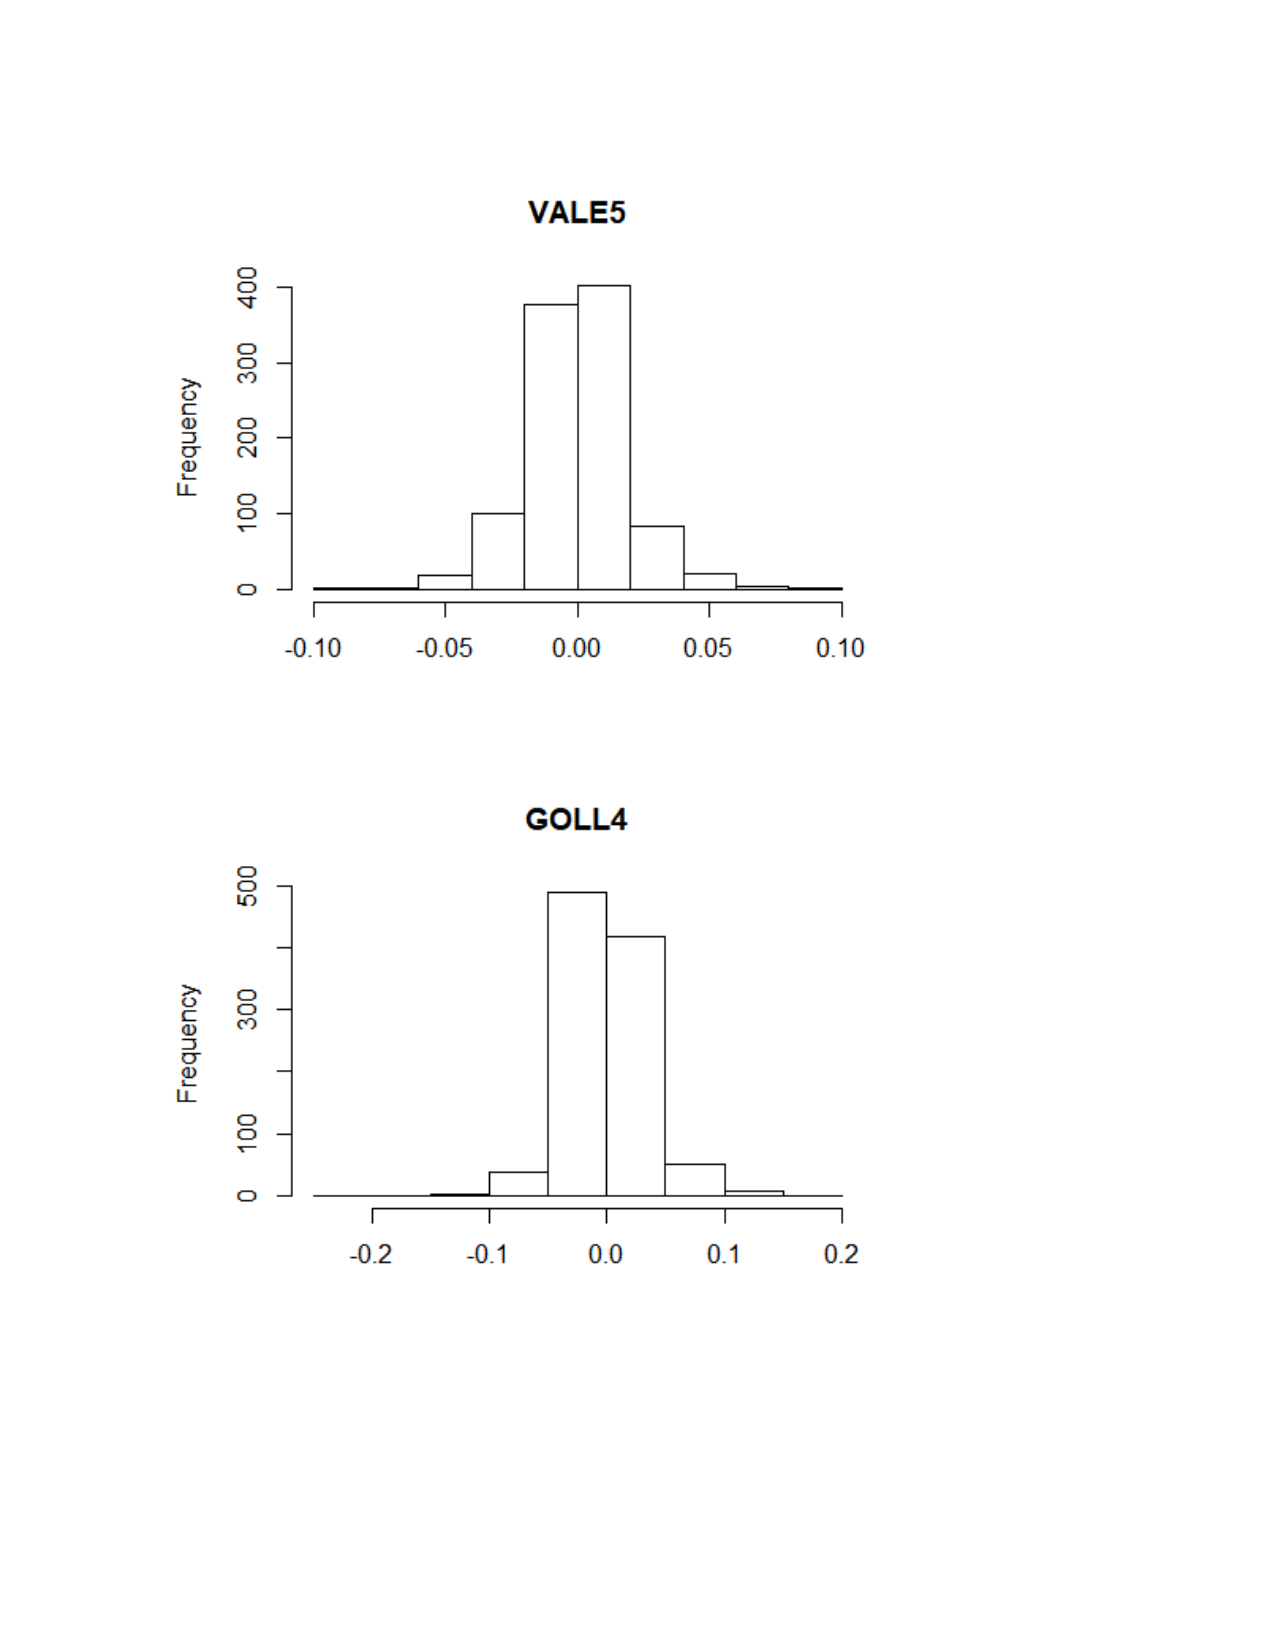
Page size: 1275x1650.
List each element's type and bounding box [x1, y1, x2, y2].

picture [168, 150, 927, 1363]
